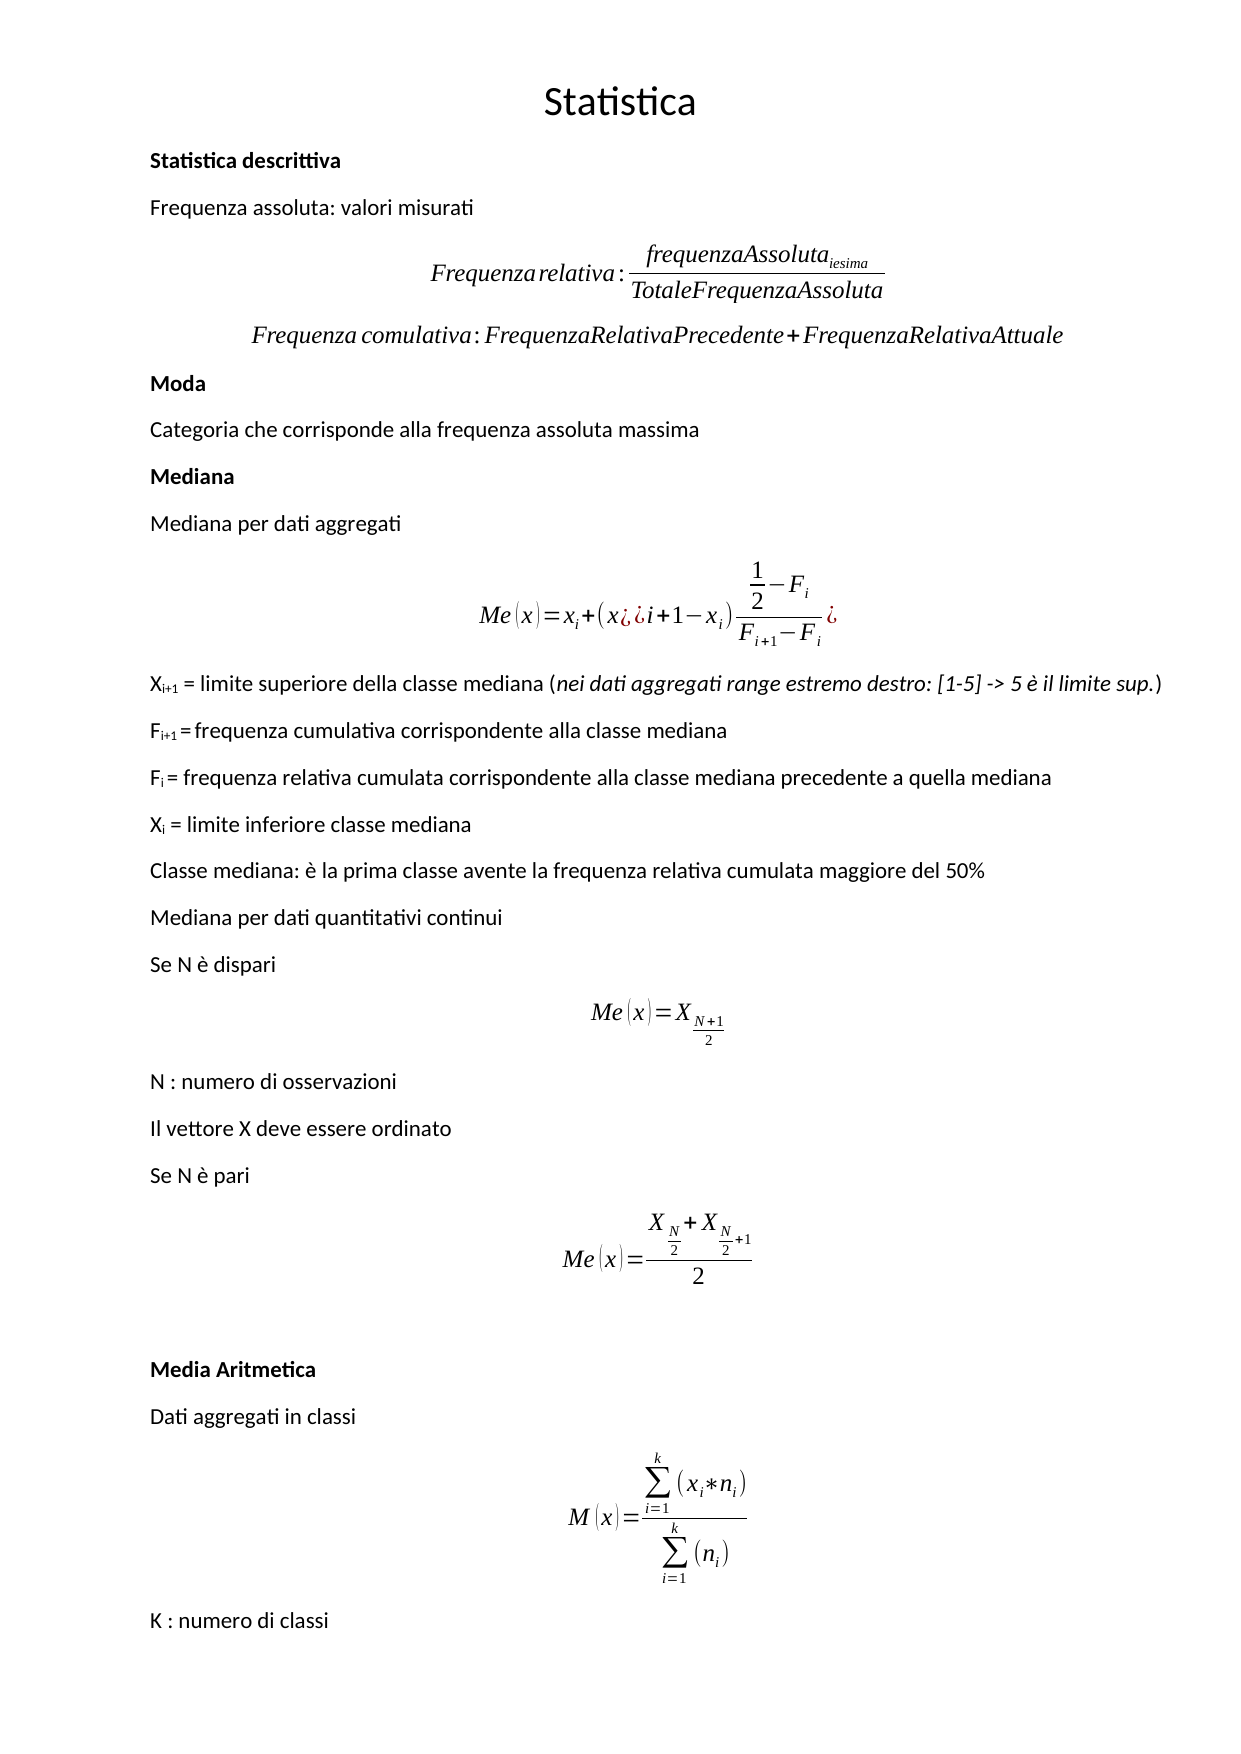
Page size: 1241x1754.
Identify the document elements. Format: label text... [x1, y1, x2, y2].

text Dati aggregati in classi [75, 1402, 1165, 1430]
text Se N è pari [75, 1161, 1165, 1189]
text Fi = frequenza relativa cumulata corrispondente alla classe mediana precedente a quella mediana [75, 763, 1165, 791]
text Categoria che corrisponde alla frequenza assoluta massima [75, 416, 1165, 444]
text Moda [75, 369, 1165, 397]
text K : numero di classi [75, 1606, 1165, 1634]
text Mediana per dati quantitativi continui [75, 903, 1165, 931]
text Il vettore X deve essere ordinato [75, 1114, 1165, 1142]
text Media Aritmetica [75, 1355, 1165, 1383]
text Se N è dispari [75, 950, 1165, 978]
text Statistica [75, 75, 1165, 126]
text Mediana [75, 462, 1165, 491]
text Mediana per dati aggregati [75, 509, 1165, 537]
text Fi+1 = frequenza cumulativa corrispondente alla classe mediana [75, 716, 1165, 744]
text Xi = limite inferiore classe mediana [75, 810, 1165, 838]
text N : numero di osservazioni [75, 1067, 1165, 1096]
text Statistica descrittiva [75, 147, 1165, 174]
text Classe mediana: è la prima classe avente la frequenza relativa cumulata maggiore del 50% [75, 857, 1165, 884]
text Frequenza assoluta: valori misurati [75, 193, 1165, 221]
text Xi+1 = limite superiore della classe mediana (nei dati aggregati range estremo destro: [1-5] -> 5 è il limite sup.) [75, 669, 1165, 697]
